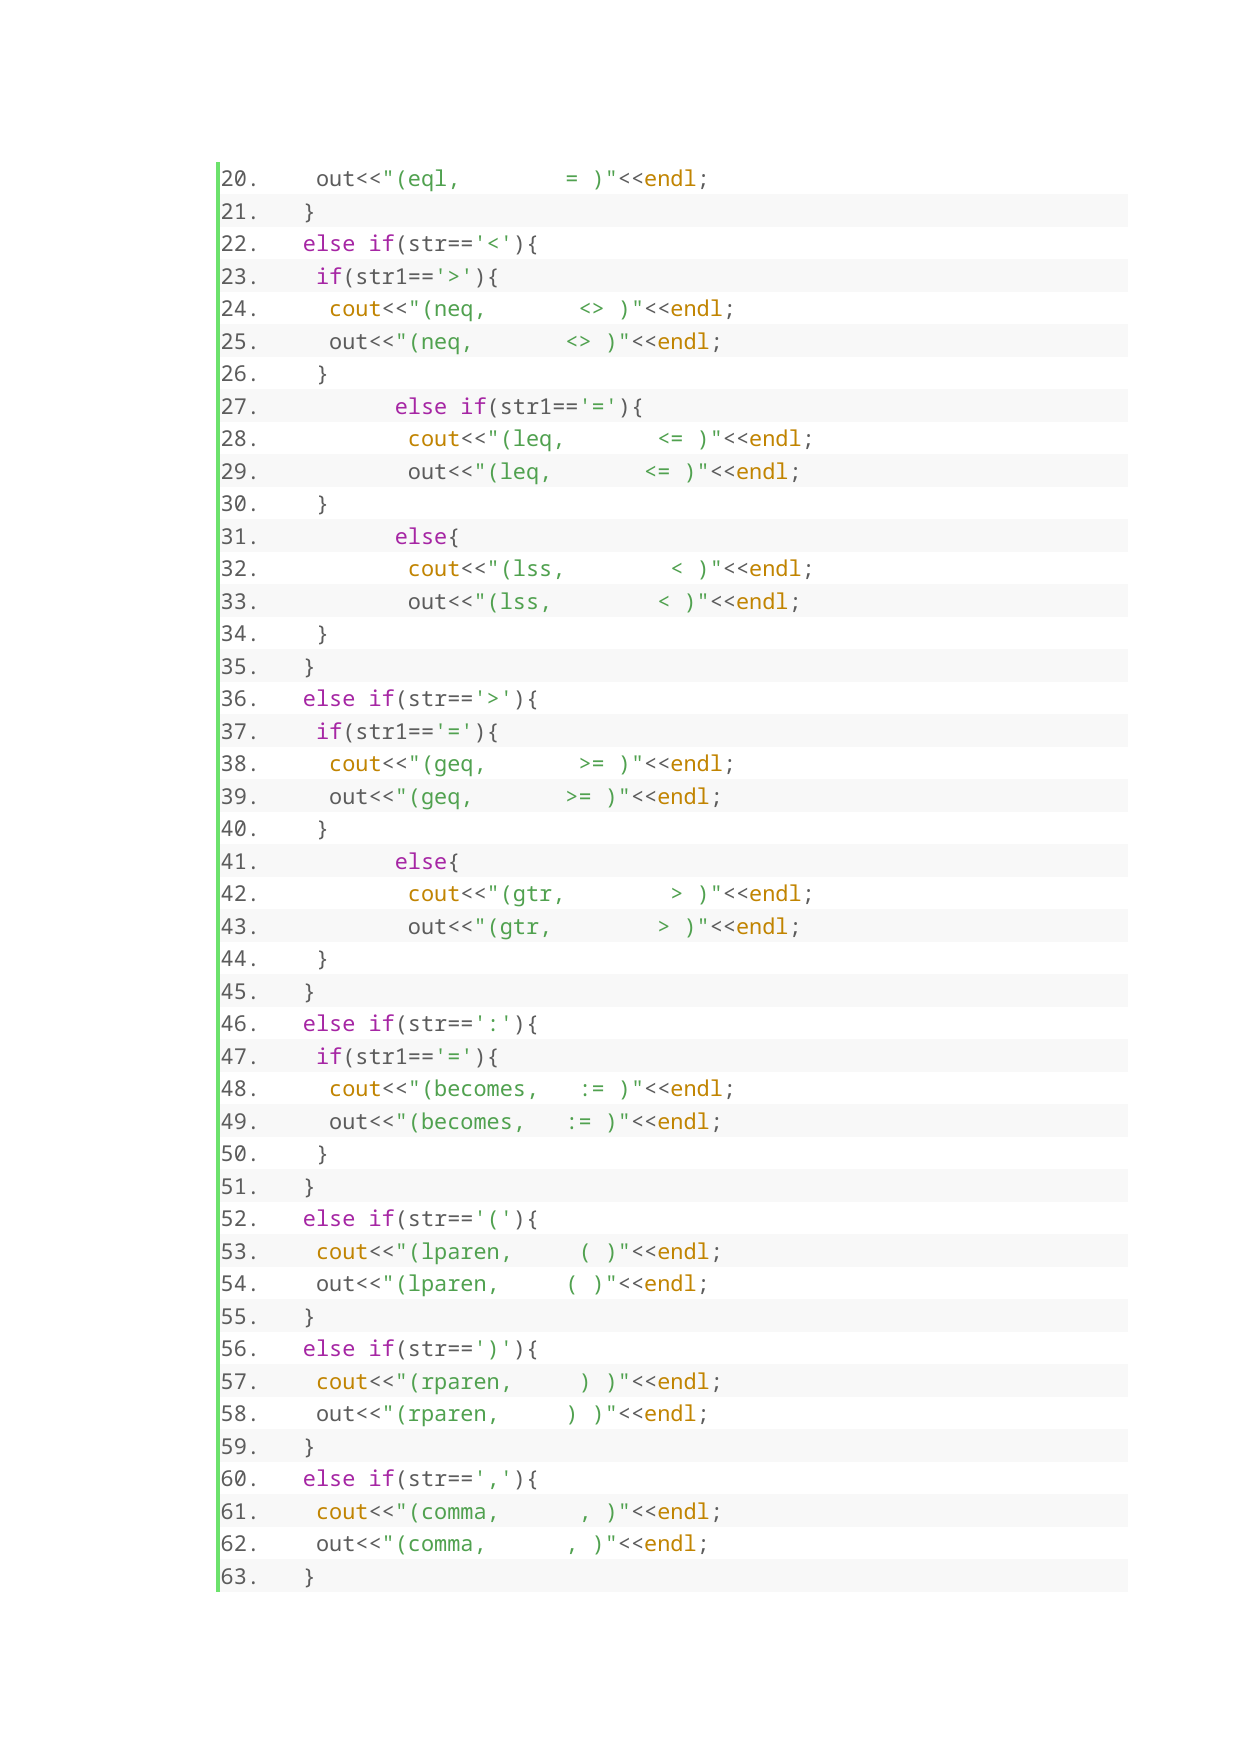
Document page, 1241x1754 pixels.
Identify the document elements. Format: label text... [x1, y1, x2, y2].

list cout<<"(comma, , )"<<endl; [220, 1494, 1128, 1527]
list out<<"(geq, >= )"<<endl; [220, 779, 1128, 812]
list out<<"(eql, = )"<<endl; [220, 162, 1128, 194]
list else if(str1=='='){ [220, 389, 1128, 422]
list out<<"(neq, <> )"<<endl; [220, 324, 1128, 357]
list else if(str=='>'){ [220, 682, 1128, 714]
list cout<<"(lparen, ( )"<<endl; [220, 1234, 1128, 1267]
list cout<<"(geq, >= )"<<endl; [220, 747, 1128, 779]
list else if(str=='('){ [220, 1202, 1128, 1234]
list cout<<"(leq, <= )"<<endl; [220, 422, 1128, 454]
list } [220, 617, 1128, 649]
list } [220, 649, 1128, 682]
list else if(str=='<'){ [220, 227, 1128, 259]
list out<<"(lparen, ( )"<<endl; [220, 1267, 1128, 1299]
list } [220, 942, 1128, 974]
list out<<"(leq, <= )"<<endl; [220, 454, 1128, 487]
list cout<<"(neq, <> )"<<endl; [220, 292, 1128, 324]
list } [220, 1559, 1128, 1592]
list cout<<"(becomes, := )"<<endl; [220, 1072, 1128, 1104]
list cout<<"(rparen, ) )"<<endl; [220, 1364, 1128, 1397]
list cout<<"(gtr, > )"<<endl; [220, 877, 1128, 909]
list else if(str==')'){ [220, 1332, 1128, 1364]
list } [220, 1169, 1128, 1202]
list out<<"(becomes, := )"<<endl; [220, 1104, 1128, 1137]
list } [220, 812, 1128, 844]
list out<<"(comma, , )"<<endl; [220, 1527, 1128, 1559]
list else if(str==':'){ [220, 1007, 1128, 1039]
list } [220, 1137, 1128, 1169]
list } [220, 1429, 1128, 1462]
list if(str1=='>'){ [220, 259, 1128, 292]
list } [220, 974, 1128, 1007]
list } [220, 487, 1128, 519]
list if(str1=='='){ [220, 714, 1128, 747]
list else{ [220, 519, 1128, 552]
list cout<<"(lss, < )"<<endl; [220, 552, 1128, 584]
list } [220, 1299, 1128, 1332]
list } [220, 194, 1128, 227]
list out<<"(gtr, > )"<<endl; [220, 909, 1128, 942]
list out<<"(rparen, ) )"<<endl; [220, 1397, 1128, 1429]
list else if(str==','){ [220, 1462, 1128, 1494]
list if(str1=='='){ [220, 1039, 1128, 1072]
list } [220, 357, 1128, 389]
list else{ [220, 844, 1128, 877]
list out<<"(lss, < )"<<endl; [220, 584, 1128, 617]
